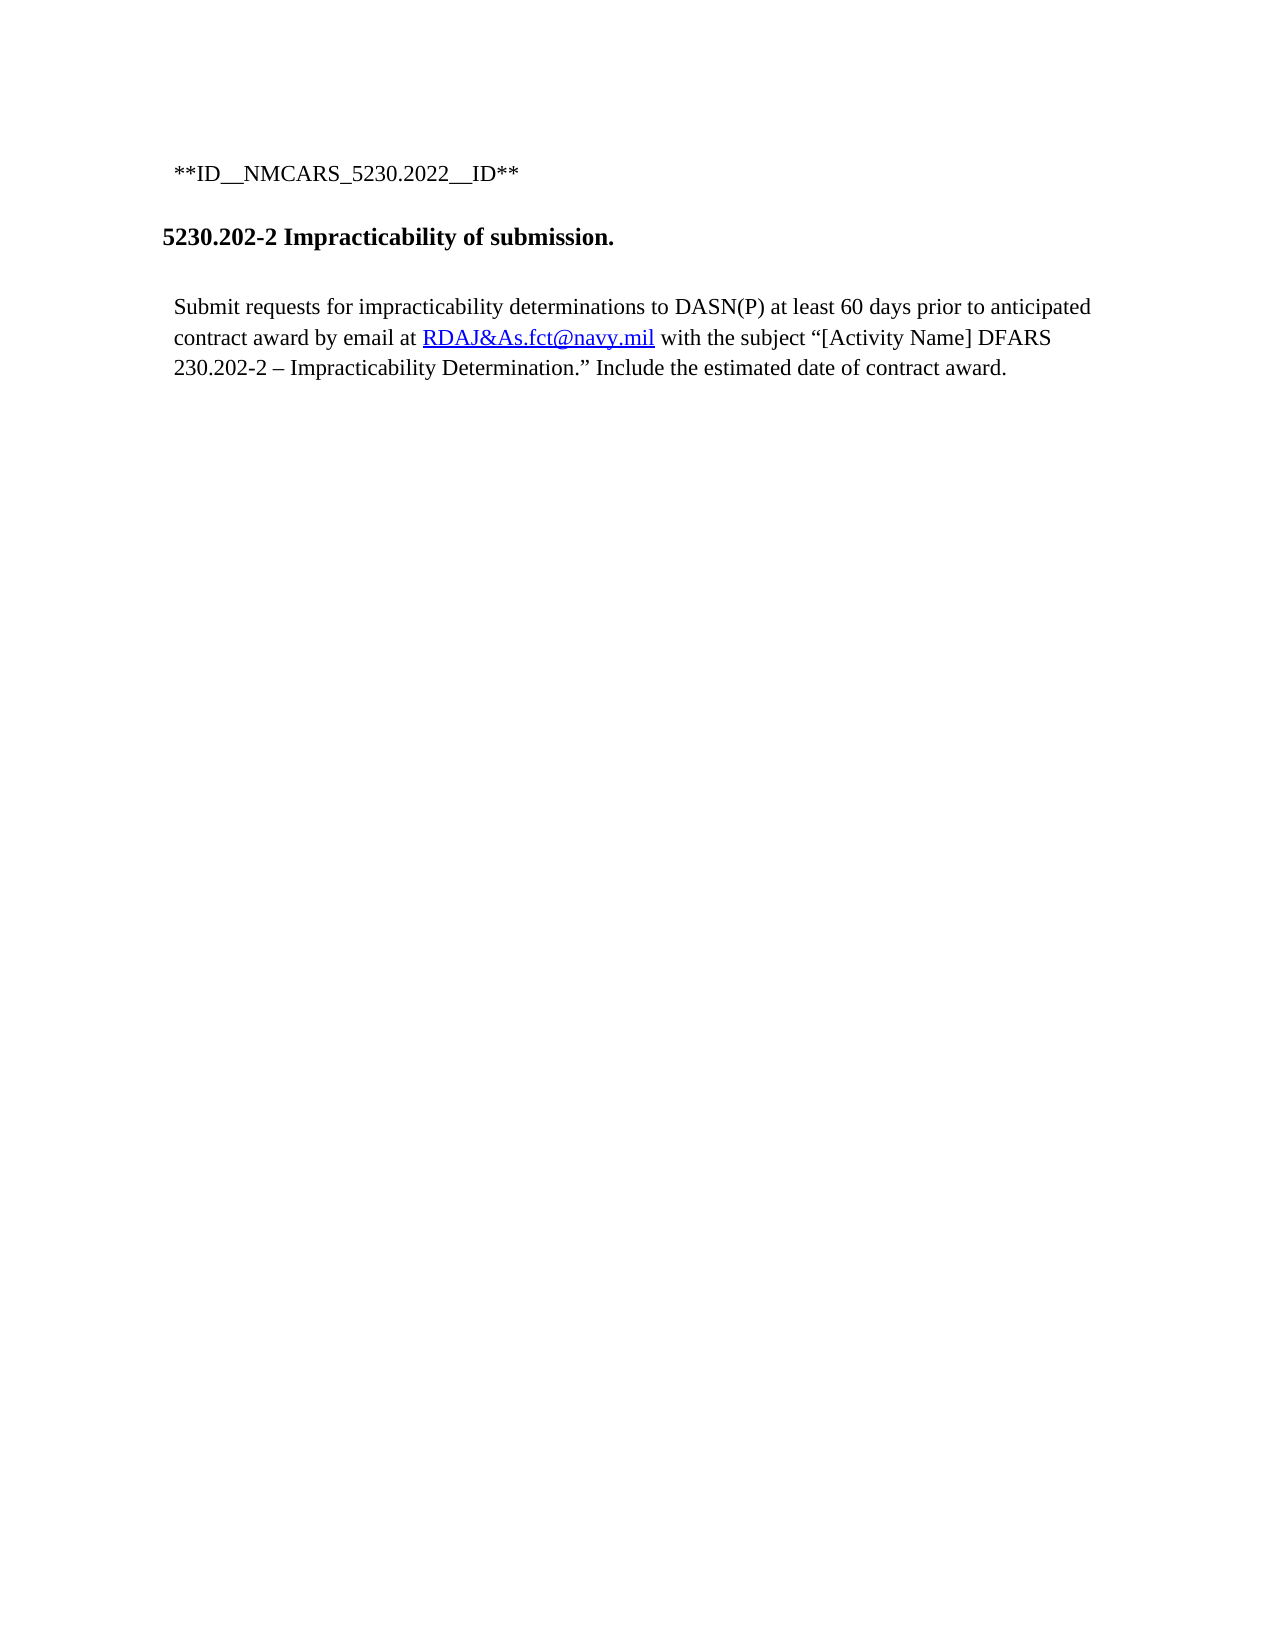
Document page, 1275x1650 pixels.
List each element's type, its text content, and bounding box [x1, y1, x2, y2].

text **ID__NMCARS_5230.2022__ID** [163, 150, 1135, 197]
subtitle 5230.202-2 Impracticability of submission. [162, 222, 1125, 251]
text Submit requests for impracticability determinations to DASN(P) at least 60 days prior to anticipated contract award by email at RDAJ&As.fct@navy.mil with the subject “[Activity Name] DFARS 230.202-2 – Impracticability Determination.” Include the estimated date of contract award. [163, 283, 1135, 391]
